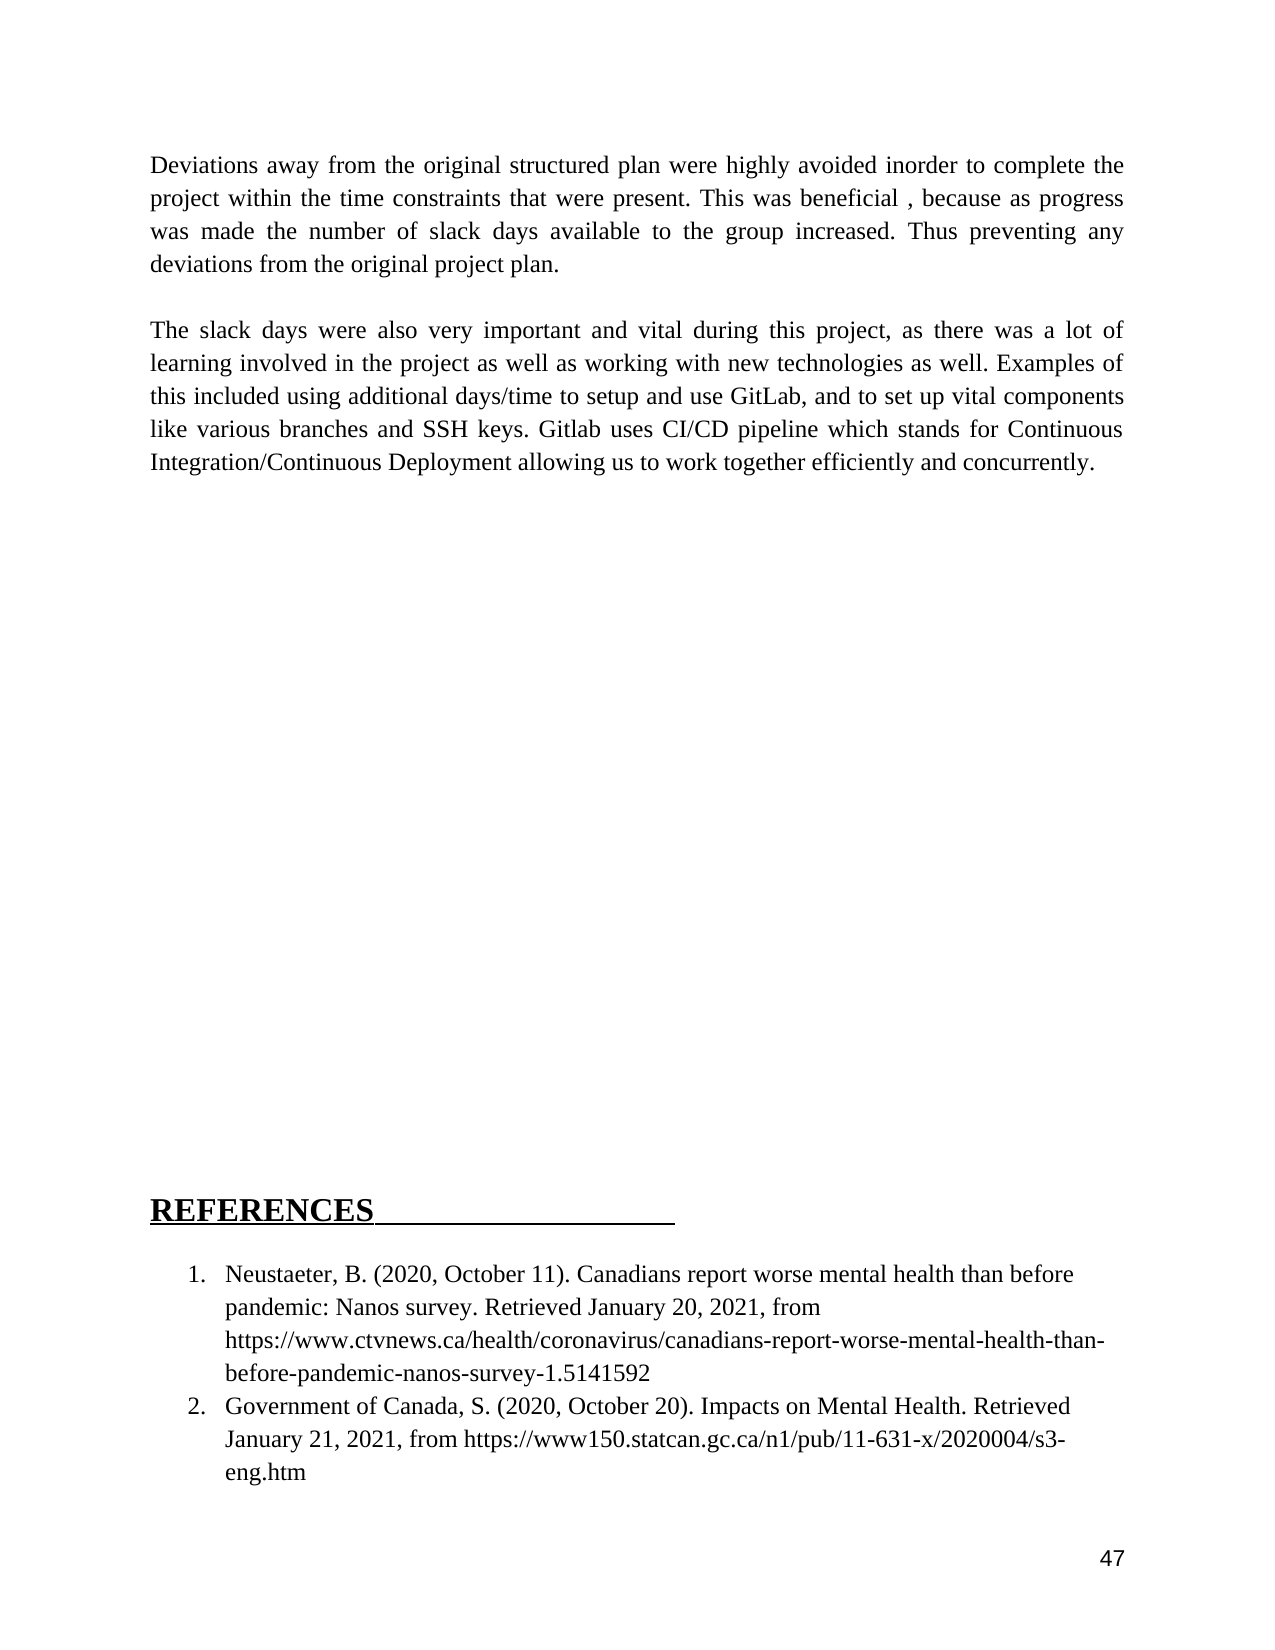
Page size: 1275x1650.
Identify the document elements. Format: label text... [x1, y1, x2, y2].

list Government of Canada, S. (2020, October 20). Impacts on Mental Health. Retrieved January 21, 2021, from https://www150.statcan.gc.ca/n1/pub/11-631-x/2020004/s3- eng.htm [187, 1391, 1125, 1486]
list Neustaeter, B. (2020, October 11). Canadians report worse mental health than before pandemic: Nanos survey. Retrieved January 20, 2021, from https://www.ctvnews.ca/health/coronavirus/canadians-report-worse-mental-health-than- before-pandemic-nanos-survey-1.5141592 [187, 1259, 1125, 1387]
text The slack days were also very important and vital during this project, as there was a lot of learning involved in the project as well as working with new technologies as well. Examples of this included using additional days/time to setup and use GitLab, and to set up vital components like various branches and SSH keys. Gitlab uses CI/CD pipeline which stands for Continuous Integration/Continuous Deployment allowing us to work together efficiently and concurrently. [150, 315, 1125, 476]
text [150, 150, 1125, 278]
subtitle REFERENCES [150, 1190, 1125, 1228]
